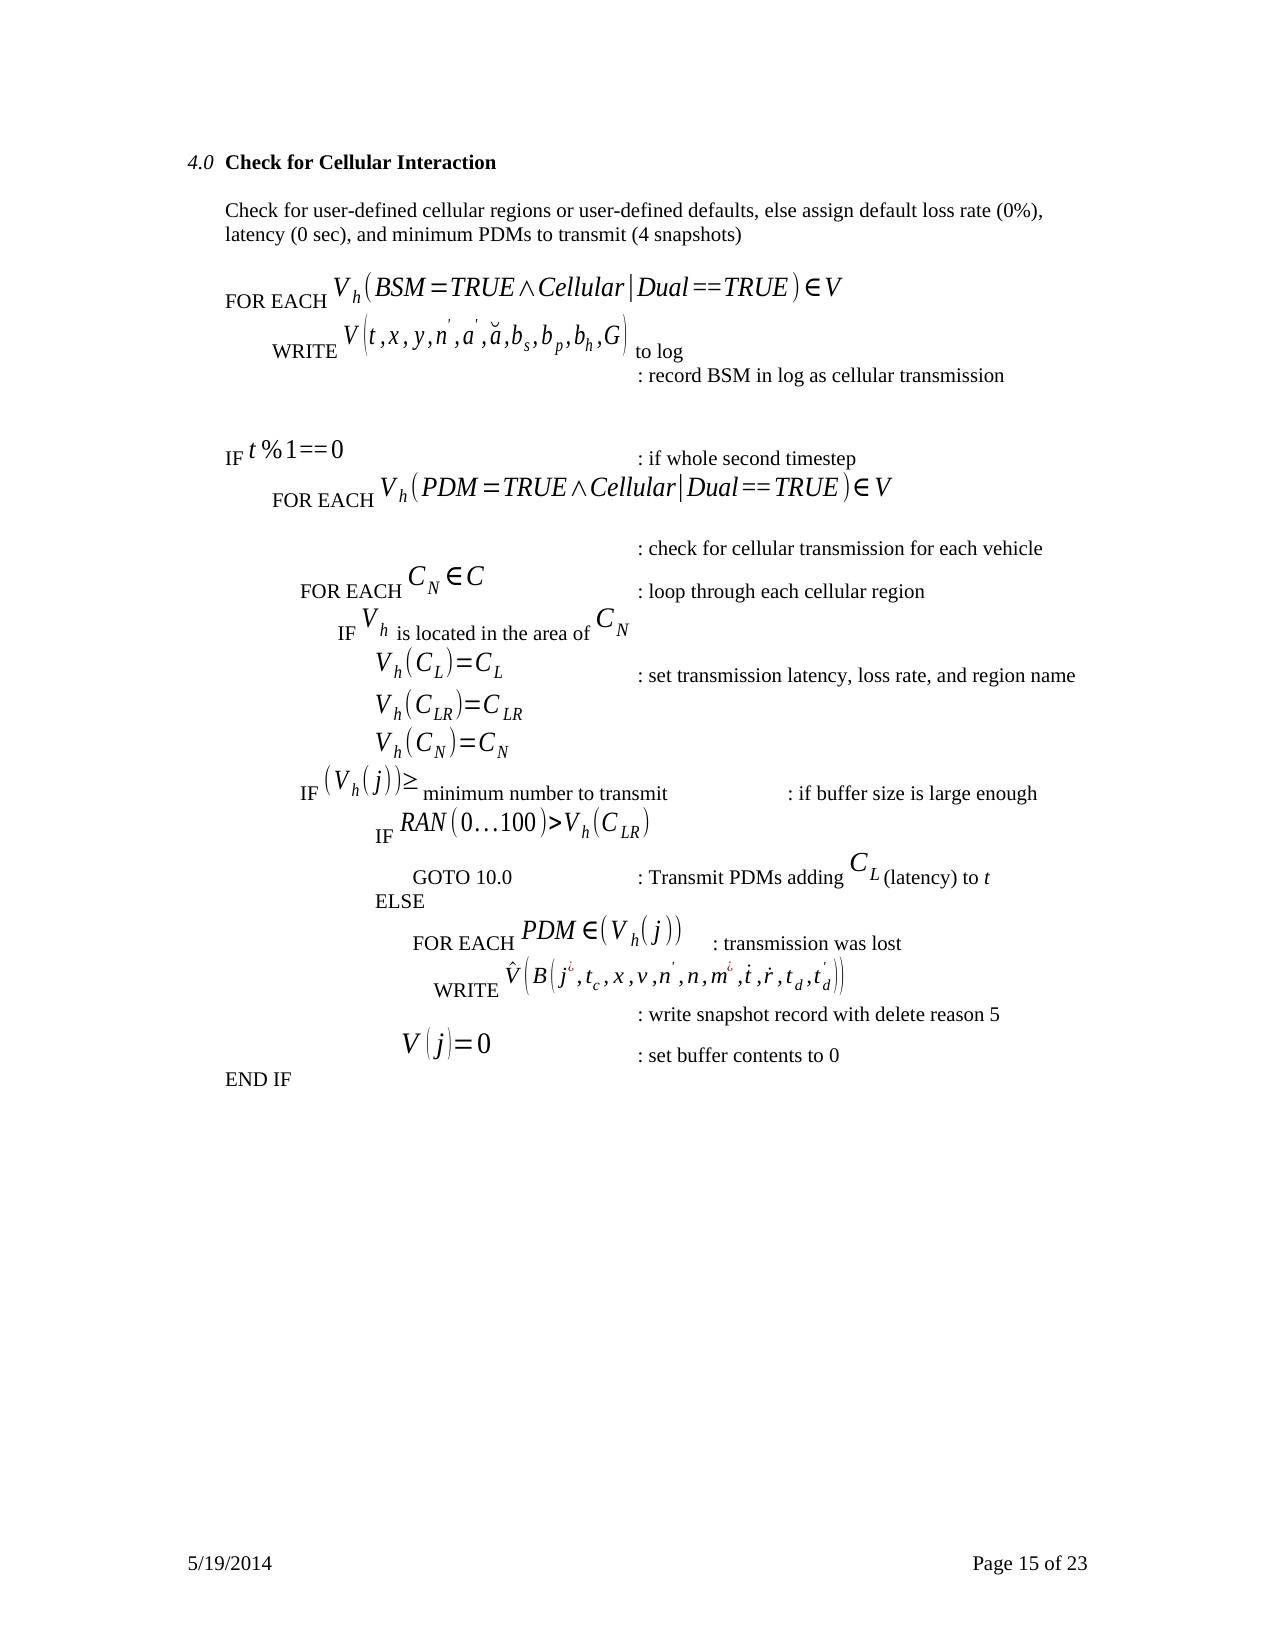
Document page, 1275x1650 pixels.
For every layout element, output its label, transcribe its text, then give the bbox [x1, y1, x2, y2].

text Check for user-defined cellular regions or user-defined defaults, else assign default loss rate (0%), latency (0 sec), and minimum PDMs to transmit (4 snapshots) [225, 198, 1087, 246]
text IF minimum number to transmit : if buffer size is large enough [225, 763, 1087, 805]
text IF : if whole second timestep [225, 435, 1087, 470]
text END IF [225, 1067, 1087, 1091]
text : set buffer contents to 0 [187, 1026, 1087, 1067]
list Check for Cellular Interaction [187, 150, 1087, 174]
text WRITE [225, 955, 1087, 1002]
text FOR EACH [225, 270, 1087, 313]
text : record BSM in log as cellular transmission [262, 363, 1087, 387]
text : write snapshot record with delete reason 5 [225, 1002, 1087, 1026]
text WRITE to log [262, 313, 1087, 363]
text : check for cellular transmission for each vehicle [225, 536, 1087, 560]
text IF is located in the area of [225, 603, 1087, 645]
text : set transmission latency, loss rate, and region name [225, 645, 1087, 687]
text FOR EACH : transmission was lost [225, 913, 1087, 955]
text ELSE [225, 889, 1087, 913]
text FOR EACH : loop through each cellular region [225, 560, 1087, 603]
text IF [225, 805, 1087, 848]
text GOTO 10.0 : Transmit PDMs adding (latency) to t [187, 848, 1087, 889]
text FOR EACH [225, 470, 1087, 536]
